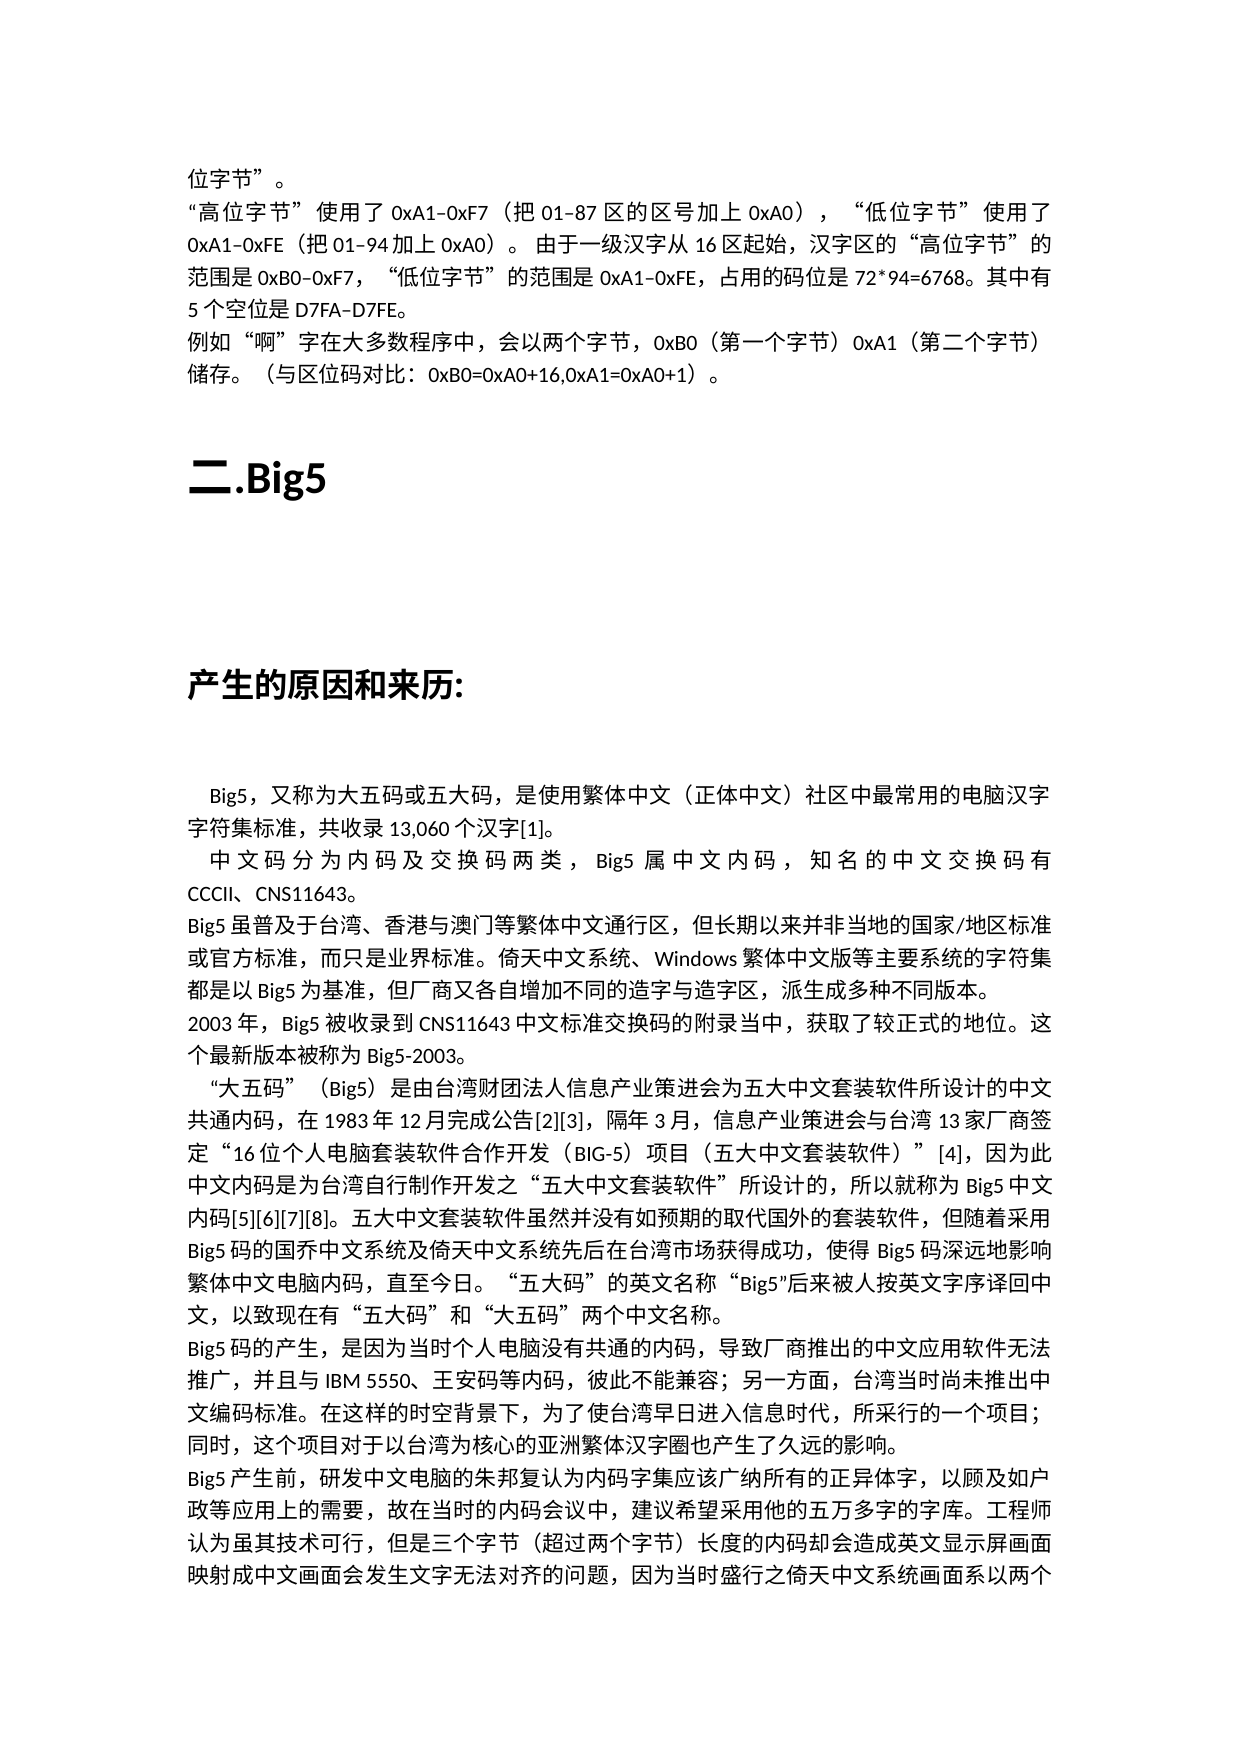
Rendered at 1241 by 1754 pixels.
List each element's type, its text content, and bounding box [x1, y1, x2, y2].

text Big5码的产生，是因为当时个人电脑没有共通的内码，导致厂商推出的中文应用软件无法推广，并且与IBM 5550、王安码等内码，彼此不能兼容；另一方面，台湾当时尚未推出中文编码标准。在这样的时空背景下，为了使台湾早日进入信息时代，所采行的一个项目；同时，这个项目对于以台湾为核心的亚洲繁体汉字圈也产生了久远的影响。 [187, 1330, 1053, 1460]
text “大五码”（Big5）是由台湾财团法人信息产业策进会为五大中文套装软件所设计的中文共通内码，在1983年12月完成公告[2][3]，隔年3月，信息产业策进会与台湾13家厂商签定“16位个人电脑套装软件合作开发（BIG-5）项目（五大中文套装软件）”[4]，因为此中文内码是为台湾自行制作开发之“五大中文套装软件”所设计的，所以就称为Big5中文内码[5][6][7][8]。五大中文套装软件虽然并没有如预期的取代国外的套装软件，但随着采用Big5码的国乔中文系统及倚天中文系统先后在台湾市场获得成功，使得Big5码深远地影响繁体中文电脑内码，直至今日。“五大码”的英文名称“Big5”后来被人按英文字序译回中文，以致现在有“五大码”和“大五码”两个中文名称。 [187, 1070, 1053, 1330]
text 2003年，Big5被收录到CNS11643中文标准交换码的附录当中，获取了较正式的地位。这个最新版本被称为Big5-2003。 [187, 1005, 1053, 1070]
text Big5虽普及于台湾、香港与澳门等繁体中文通行区，但长期以来并非当地的国家/地区标准或官方标准，而只是业界标准。倚天中文系统、Windows繁体中文版等主要系统的字符集都是以Big5为基准，但厂商又各自增加不同的造字与造字区，派生成多种不同版本。 [187, 908, 1053, 1005]
text 例如“啊”字在大多数程序中，会以两个字节，0xB0（第一个字节）0xA1（第二个字节）储存。（与区位码对比：0xB0=0xA0+16,0xA1=0xA0+1）。 [187, 324, 1053, 389]
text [187, 1460, 1053, 1590]
subtitle 产生的原因和来历: [187, 650, 1053, 715]
text Big5，又称为大五码或五大码，是使用繁体中文（正体中文）社区中最常用的电脑汉字字符集标准，共收录13,060个汉字[1]。 [187, 778, 1053, 843]
text “高位字节”使用了0xA1–0xF7（把01–87区的区号加上0xA0），“低位字节”使用了0xA1–0xFE（把01–94加上0xA0）。 由于一级汉字从16区起始，汉字区的“高位字节”的范围是0xB0–0xF7，“低位字节”的范围是0xA1–0xFE，占用的码位是72*94=6768。其中有5个空位是D7FA–D7FE。 [187, 194, 1053, 324]
subtitle 二.Big5 [187, 425, 1053, 522]
text 中文码分为内码及交换码两类，Big5属中文内码，知名的中文交换码有CCCII、CNS11643。 [187, 843, 1053, 908]
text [187, 162, 1053, 194]
